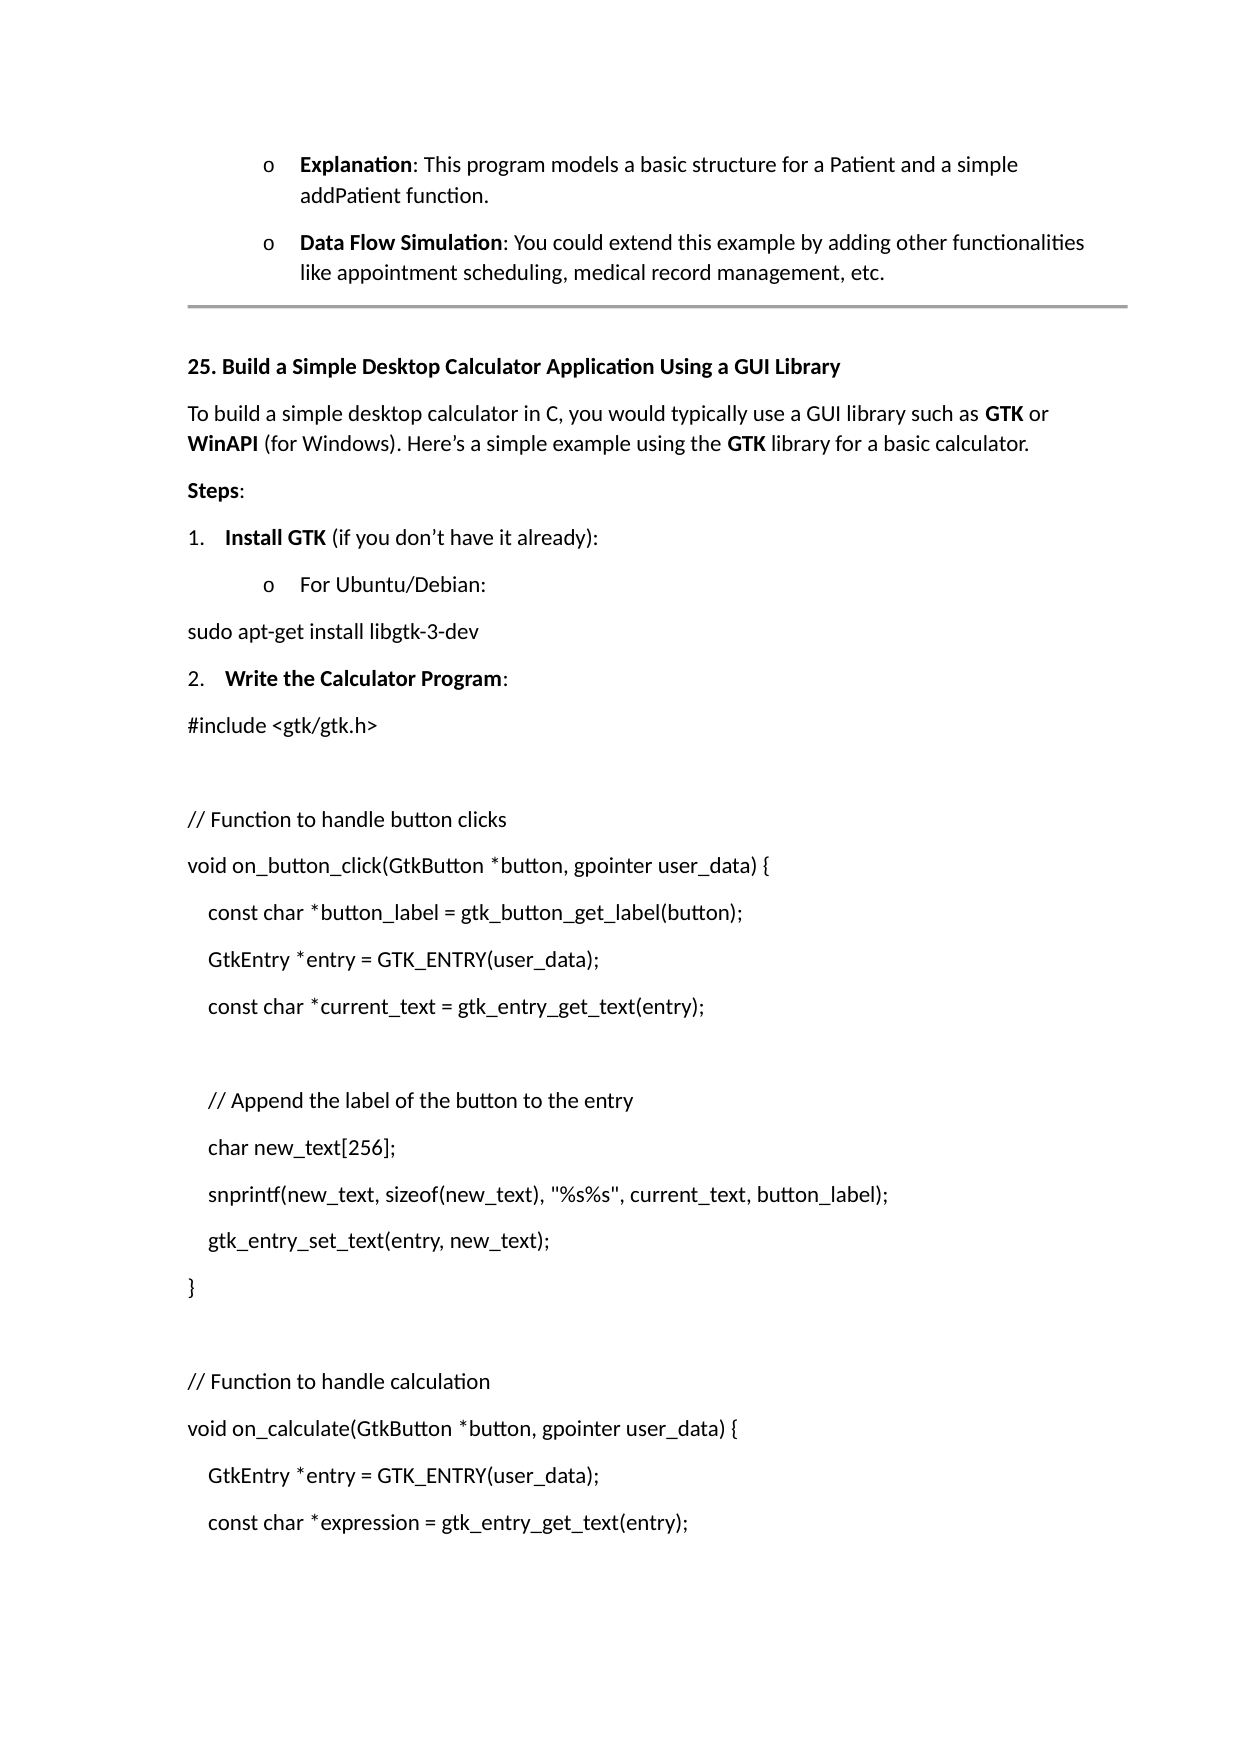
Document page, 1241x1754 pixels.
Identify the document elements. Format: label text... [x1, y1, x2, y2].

list For Ubuntu/Debian: [262, 570, 1090, 598]
text char new_text[256]; [187, 1133, 1090, 1161]
text // Append the label of the button to the entry [187, 1086, 1090, 1114]
text sudo apt-get install libgtk-3-dev [187, 617, 1090, 645]
text gtk_entry_set_text(entry, new_text); [187, 1227, 1090, 1254]
text const char *current_text = gtk_entry_get_text(entry); [187, 992, 1090, 1020]
text 25. Build a Simple Desktop Calculator Application Using a GUI Library [187, 352, 1090, 380]
text // Function to handle calculation [187, 1367, 1090, 1395]
text Steps: [187, 476, 1090, 504]
list Data Flow Simulation: You could extend this example by adding other functionalities like appointment scheduling, medical record management, etc. [262, 228, 1090, 286]
text GtkEntry *entry = GTK_ENTRY(user_data); [187, 1461, 1090, 1489]
text const char *expression = gtk_entry_get_text(entry); [187, 1508, 1090, 1536]
text void on_button_click(GtkButton *button, gpointer user_data) { [187, 852, 1090, 879]
text // Function to handle button clicks [187, 805, 1090, 833]
text snprintf(new_text, sizeof(new_text), "%s%s", current_text, button_label); [187, 1180, 1090, 1208]
text GtkEntry *entry = GTK_ENTRY(user_data); [187, 945, 1090, 973]
text void on_calculate(GtkButton *button, gpointer user_data) { [187, 1414, 1090, 1442]
list Install GTK (if you don’t have it already): [187, 523, 1090, 551]
text } [187, 1273, 1090, 1301]
list Explanation: This program models a basic structure for a Patient and a simple addPatient function. [262, 150, 1090, 209]
text To build a simple desktop calculator in C, you would typically use a GUI library such as GTK or WinAPI (for Windows). Here’s a simple example using the GTK library for a basic calculator. [187, 399, 1090, 457]
list Write the Calculator Program: [187, 664, 1090, 692]
text #include <gtk/gtk.h> [187, 711, 1090, 739]
text const char *button_label = gtk_button_get_label(button); [187, 898, 1090, 926]
